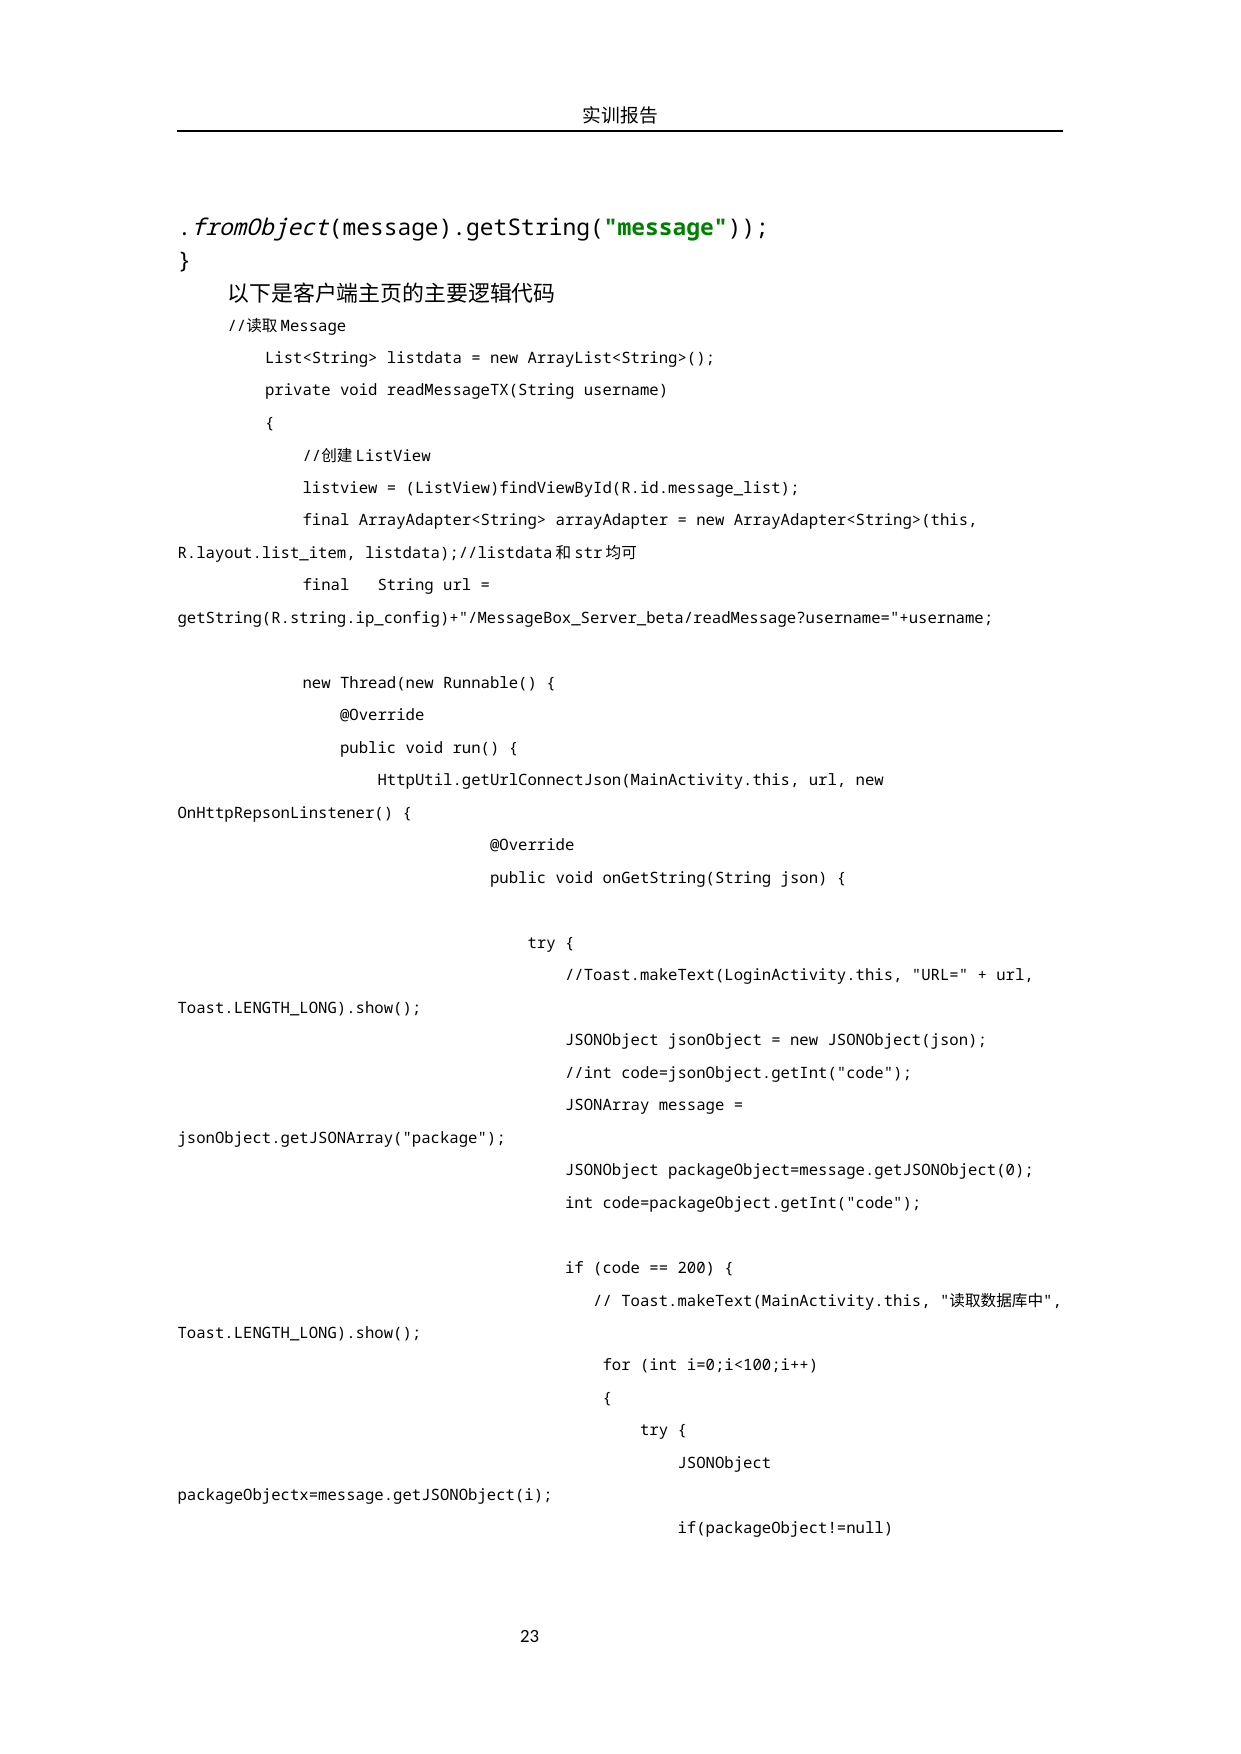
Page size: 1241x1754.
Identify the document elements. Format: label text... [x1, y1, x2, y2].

text { [177, 1381, 1063, 1413]
text int code=packageObject.getInt("code"); [177, 1186, 1063, 1218]
text // Toast.makeText(MainActivity.this, "读取数据库中", Toast.LENGTH_LONG).show(); [177, 1283, 1063, 1348]
text new Thread(new Runnable() { [177, 666, 1063, 698]
text if (code == 200) { [177, 1251, 1063, 1283]
text final ArrayAdapter<String> arrayAdapter = new ArrayAdapter<String>(this, R.layout.list_item, listdata);//listdata和str均可 [177, 503, 1063, 568]
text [177, 211, 1063, 276]
text //读取Message [177, 308, 1063, 341]
text @Override [177, 698, 1063, 731]
text public void run() { [177, 731, 1063, 763]
text List<String> listdata = new ArrayList<String>(); [177, 341, 1063, 373]
text listview = (ListView)findViewById(R.id.message_list); [177, 471, 1063, 503]
text JSONObject packageObjectx=message.getJSONObject(i); [177, 1446, 1063, 1511]
text private void readMessageTX(String username) [177, 373, 1063, 406]
text final String url = getString(R.string.ip_config)+"/MessageBox_Server_beta/readMessage?username="+username; [177, 568, 1063, 633]
text JSONObject jsonObject = new JSONObject(json); [177, 1023, 1063, 1056]
text for (int i=0;i<100;i++) [177, 1348, 1063, 1381]
text 以下是客户端主页的主要逻辑代码 [177, 276, 1063, 308]
text //int code=jsonObject.getInt("code"); [177, 1056, 1063, 1088]
text HttpUtil.getUrlConnectJson(MainActivity.this, url, new OnHttpRepsonLinstener() { [177, 763, 1063, 828]
text try { [177, 926, 1063, 958]
text JSONArray message = jsonObject.getJSONArray("package"); [177, 1088, 1063, 1153]
text @Override [177, 828, 1063, 861]
text { [177, 406, 1063, 438]
text //Toast.makeText(LoginActivity.this, "URL=" + url, Toast.LENGTH_LONG).show(); [177, 958, 1063, 1023]
text try { [177, 1413, 1063, 1446]
text JSONObject packageObject=message.getJSONObject(0); [177, 1153, 1063, 1186]
text public void onGetString(String json) { [177, 861, 1063, 893]
text //创建ListView [177, 438, 1063, 471]
text if(packageObject!=null) [177, 1511, 1063, 1543]
